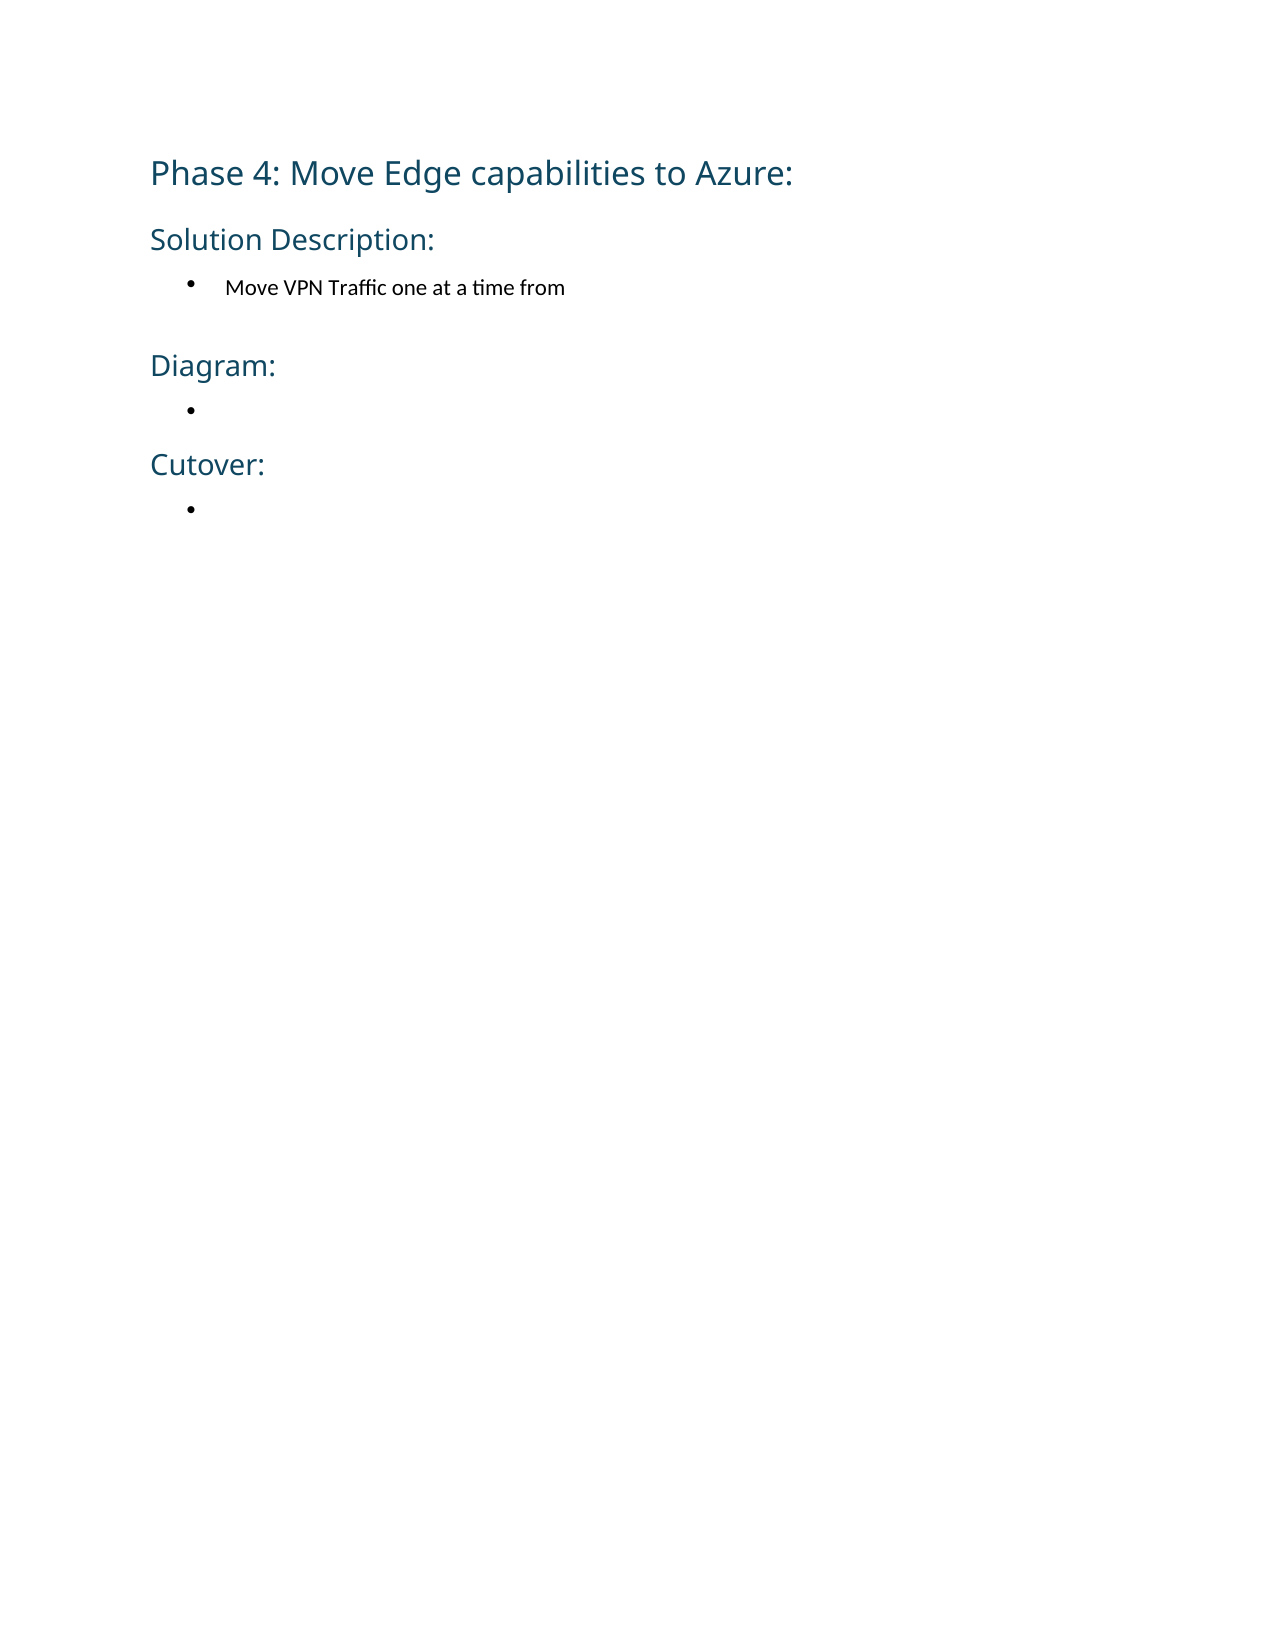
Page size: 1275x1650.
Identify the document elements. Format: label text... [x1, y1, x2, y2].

subtitle Diagram: [150, 346, 1125, 385]
list Move VPN Traffic one at a time from [187, 273, 1125, 301]
subtitle Cutover: [150, 444, 1125, 484]
subtitle Phase 4: Move Edge capabilities to Azure: [150, 150, 1125, 195]
subtitle Solution Description: [150, 219, 1125, 258]
